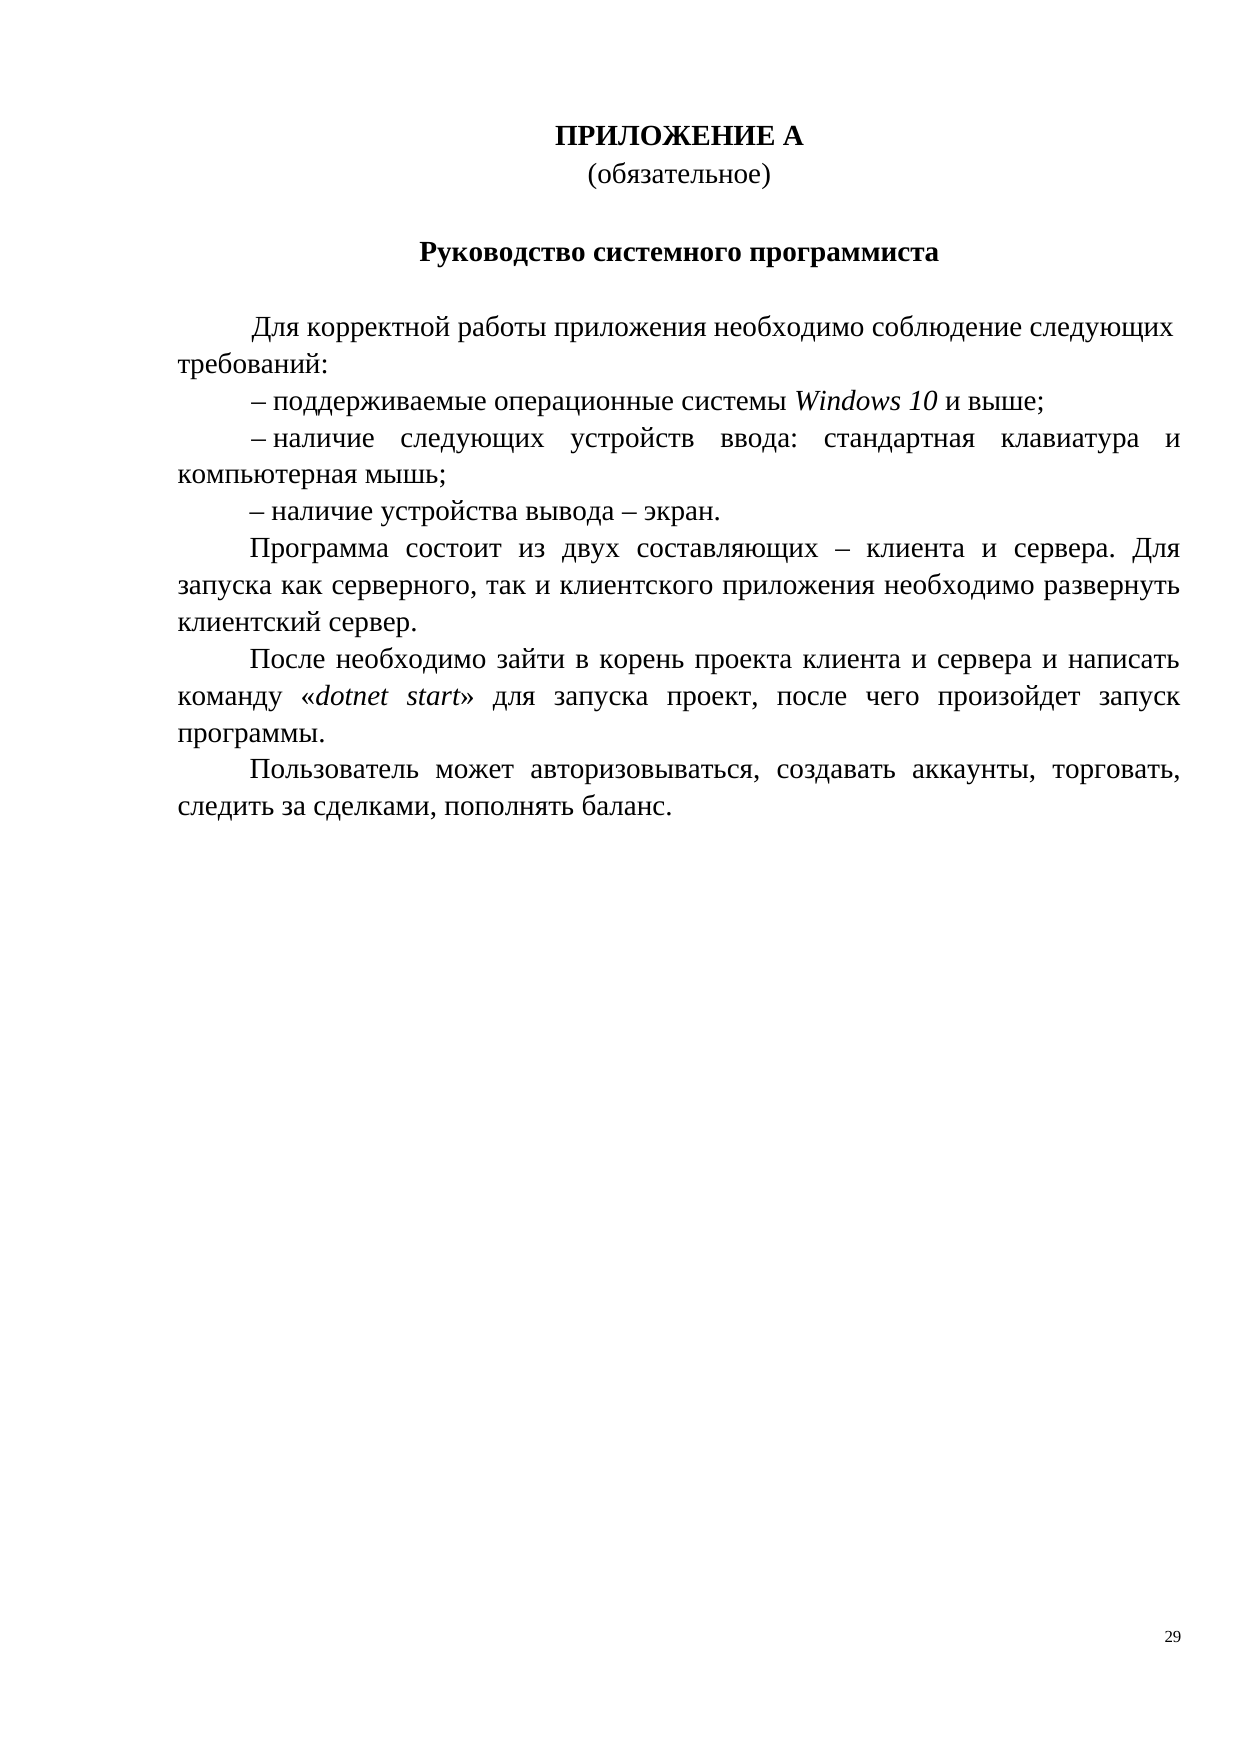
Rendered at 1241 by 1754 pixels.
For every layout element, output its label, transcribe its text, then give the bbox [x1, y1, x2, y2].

text Программа состоит из двух составляющих – клиента и сервера. Для запуска как серверного, так и клиентского приложения необходимо развернуть клиентский сервер. [177, 530, 1181, 638]
text Для корректной работы приложения необходимо соблюдение следующих требований: [177, 309, 1181, 379]
list наличие следующих устройств ввода: стандартная клавиатура и компьютерная мышь; [177, 420, 1181, 490]
subtitle ПРИЛОЖЕНИЕ А [177, 118, 1181, 152]
text – наличие устройства вывода – экран. [177, 493, 1181, 527]
list поддерживаемые операционные системы Windows 10 и выше; [177, 383, 1181, 416]
text После необходимо зайти в корень проекта клиента и сервера и написать команду «dotnet start» для запуска проект, после чего произойдет запуск программы. [177, 641, 1181, 748]
text (обязательное) [177, 157, 1181, 190]
text Руководство системного программиста [177, 234, 1181, 267]
text Пользователь может авторизовываться, создавать аккаунты, торговать, следить за сделками, пополнять баланс. [177, 752, 1181, 822]
